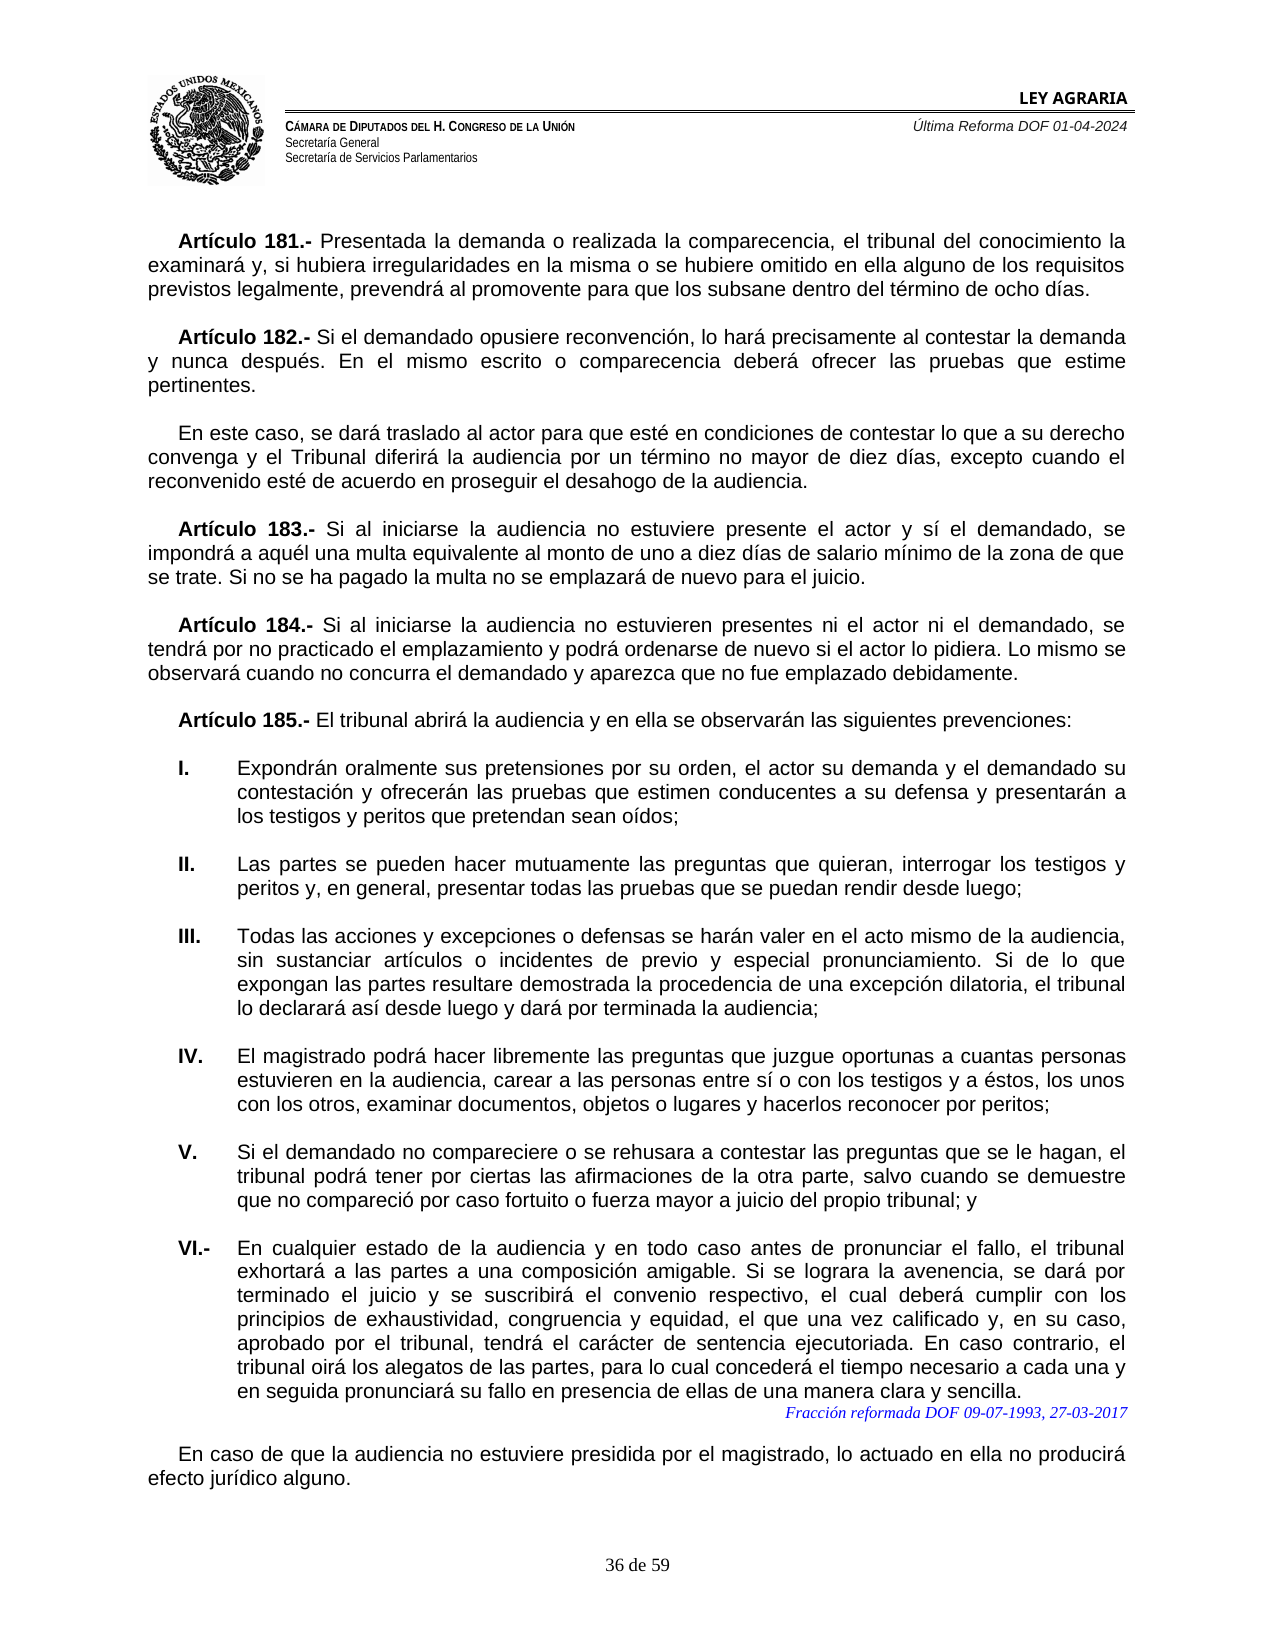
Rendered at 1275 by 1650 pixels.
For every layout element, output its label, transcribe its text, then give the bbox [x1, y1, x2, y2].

text II. Las partes se pueden hacer mutuamente las preguntas que quieran, interrogar los testigos y peritos y, en general, presentar todas las pruebas que se puedan rendir desde luego; [178, 852, 1127, 900]
text Artículo 184.- Si al iniciarse la audiencia no estuvieren presentes ni el actor ni el demandado, se tendrá por no practicado el emplazamiento y podrá ordenarse de nuevo si el actor lo pidiera. Lo mismo se observará cuando no concurra el demandado y aparezca que no fue emplazado debidamente. [148, 612, 1127, 684]
text En caso de que la audiencia no estuviere presidida por el magistrado, lo actuado en ella no producirá efecto jurídico alguno. [148, 1441, 1127, 1489]
text Artículo 182.- Si el demandado opusiere reconvención, lo hará precisamente al contestar la demanda y nunca después. En el mismo escrito o comparecencia deberá ofrecer las pruebas que estime pertinentes. [148, 325, 1127, 397]
text Fracción reformada DOF 09-07-1993, 27-03-2017 [148, 1403, 1127, 1422]
text Artículo 183.- Si al iniciarse la audiencia no estuviere presente el actor y sí el demandado, se impondrá a aquél una multa equivalente al monto de uno a diez días de salario mínimo de la zona de que se trate. Si no se ha pagado la multa no se emplazará de nuevo para el juicio. [148, 517, 1127, 588]
text I. Expondrán oralmente sus pretensiones por su orden, el actor su demanda y el demandado su contestación y ofrecerán las pruebas que estimen conducentes a su defensa y presentarán a los testigos y peritos que pretendan sean oídos; [178, 756, 1127, 828]
text IV. El magistrado podrá hacer libremente las preguntas que juzgue oportunas a cuantas personas estuvieren en la audiencia, carear a las personas entre sí o con los testigos y a éstos, los unos con los otros, examinar documentos, objetos o lugares y hacerlos reconocer por peritos; [178, 1044, 1127, 1116]
text Artículo 181.- Presentada la demanda o realizada la comparecencia, el tribunal del conocimiento la examinará y, si hubiera irregularidades en la misma o se hubiere omitido en ella alguno de los requisitos previstos legalmente, prevendrá al promovente para que los subsane dentro del término de ocho días. [148, 229, 1127, 301]
text V. Si el demandado no compareciere o se rehusara a contestar las preguntas que se le hagan, el tribunal podrá tener por ciertas las afirmaciones de la otra parte, salvo cuando se demuestre que no compareció por caso fortuito o fuerza mayor a juicio del propio tribunal; y [178, 1139, 1127, 1211]
text III. Todas las acciones y excepciones o defensas se harán valer en el acto mismo de la audiencia, sin sustanciar artículos o incidentes de previo y especial pronunciamiento. Si de lo que expongan las partes resultare demostrada la procedencia de una excepción dilatoria, el tribunal lo declarará así desde luego y dará por terminada la audiencia; [178, 924, 1127, 1020]
text En este caso, se dará traslado al actor para que esté en condiciones de contestar lo que a su derecho convenga y el Tribunal diferirá la audiencia por un término no mayor de diez días, excepto cuando el reconvenido esté de acuerdo en proseguir el desahogo de la audiencia. [148, 421, 1127, 493]
text Artículo 185.- El tribunal abrirá la audiencia y en ella se observarán las siguientes prevenciones: [148, 708, 1127, 732]
text VI.- En cualquier estado de la audiencia y en todo caso antes de pronunciar el fallo, el tribunal exhortará a las partes a una composición amigable. Si se lograra la avenencia, se dará por terminado el juicio y se suscribirá el convenio respectivo, el cual deberá cumplir con los principios de exhaustividad, congruencia y equidad, el que una vez calificado y, en su caso, aprobado por el tribunal, tendrá el carácter de sentencia ejecutoriada. En caso contrario, el tribunal oirá los alegatos de las partes, para lo cual concederá el tiempo necesario a cada una y en seguida pronunciará su fallo en presencia de ellas de una manera clara y sencilla. [178, 1235, 1127, 1403]
